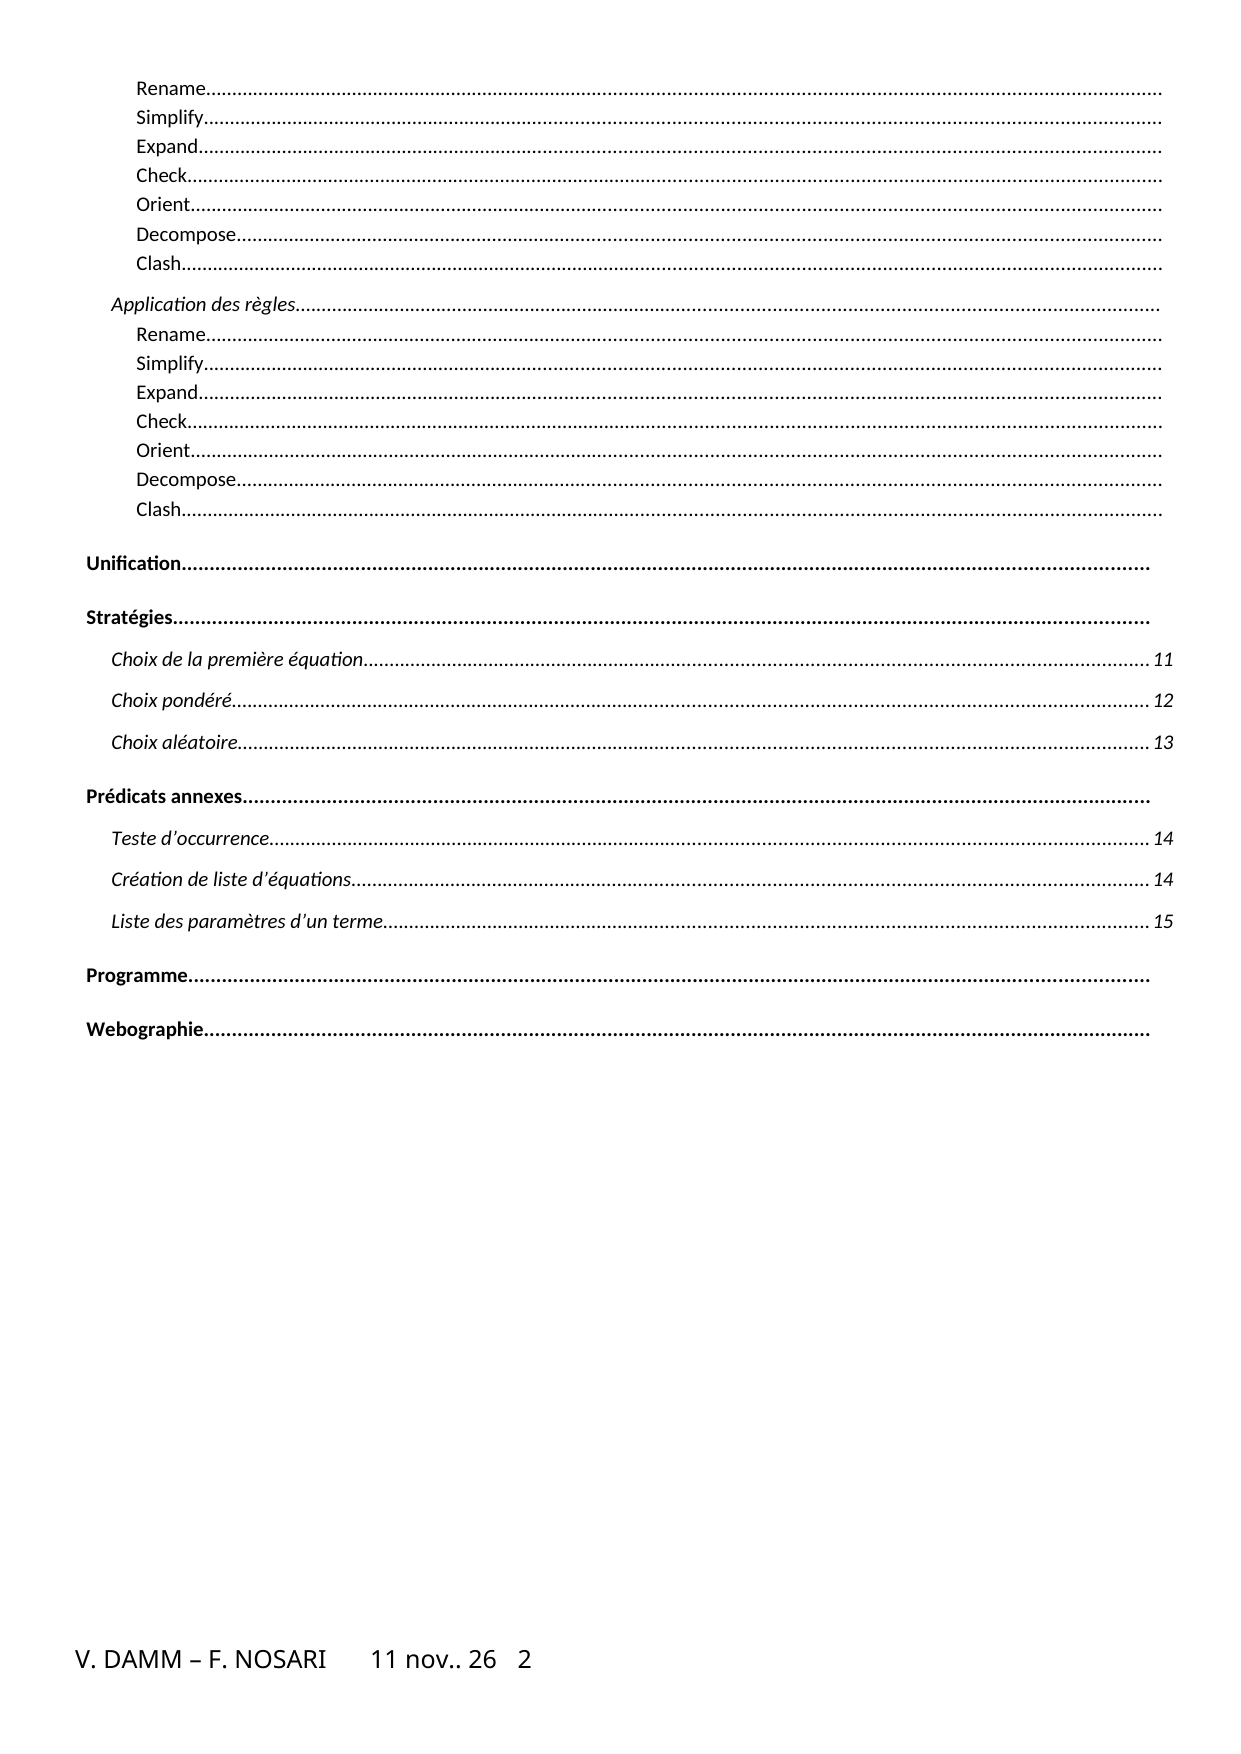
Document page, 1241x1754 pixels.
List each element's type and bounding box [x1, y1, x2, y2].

table_cell [75, 75, 1165, 1194]
